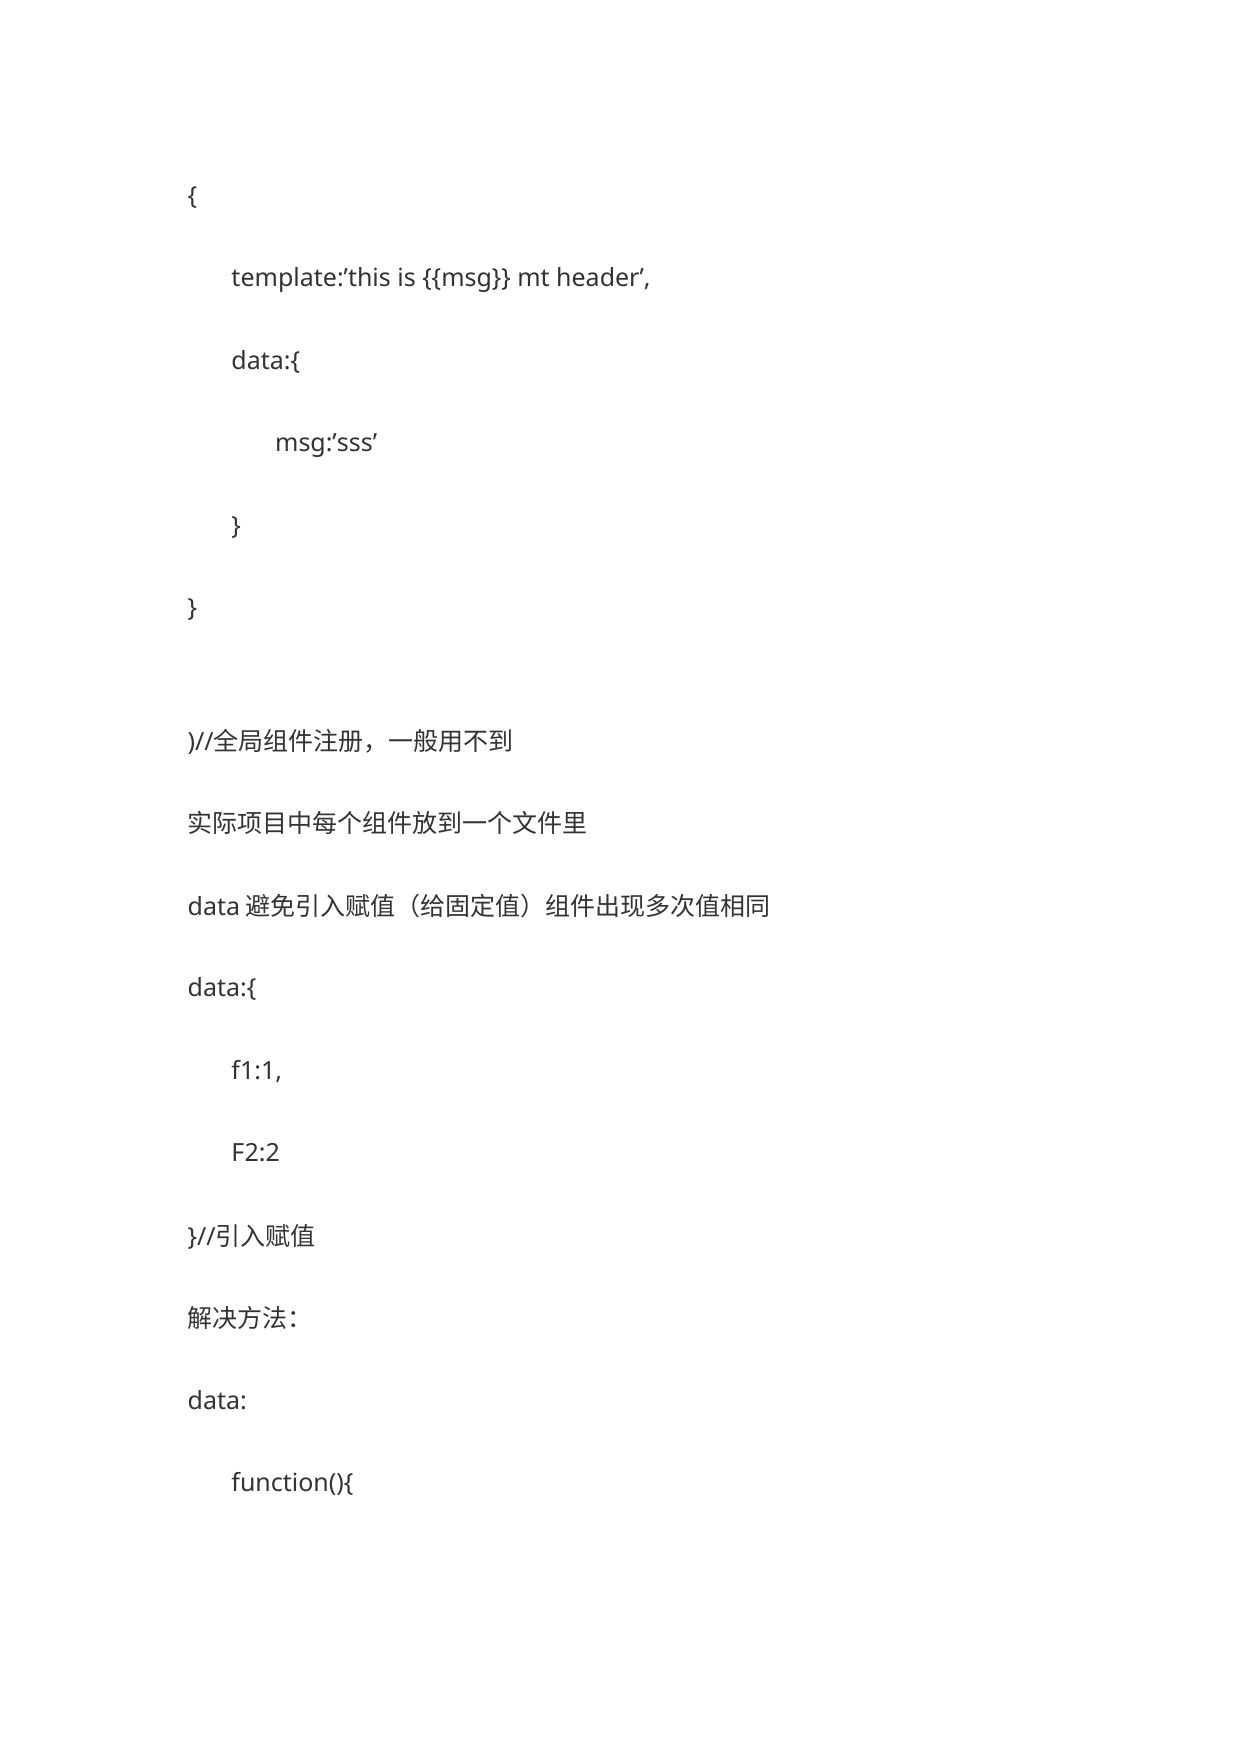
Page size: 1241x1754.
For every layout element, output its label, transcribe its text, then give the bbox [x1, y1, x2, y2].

text template:’this is {{msg}} mt header’, [187, 244, 1053, 309]
text )//全局组件注册，一般用不到 [187, 707, 1053, 772]
text } [187, 492, 1053, 557]
text 实际项目中每个组件放到一个文件里 [187, 789, 1053, 854]
text data:{ [187, 954, 1053, 1019]
text { [187, 162, 1053, 227]
text msg:’sss’ [231, 409, 1053, 474]
text F2:2 [187, 1119, 1053, 1184]
text }//引入赋值 [187, 1202, 1053, 1267]
text function(){ [187, 1449, 1053, 1514]
text 解决方法： [187, 1284, 1053, 1349]
text data:{ [187, 327, 1053, 392]
text data: [187, 1367, 1053, 1432]
text } [187, 574, 1053, 639]
text f1:1, [187, 1037, 1053, 1102]
text data避免引入赋值（给固定值）组件出现多次值相同 [187, 872, 1053, 937]
